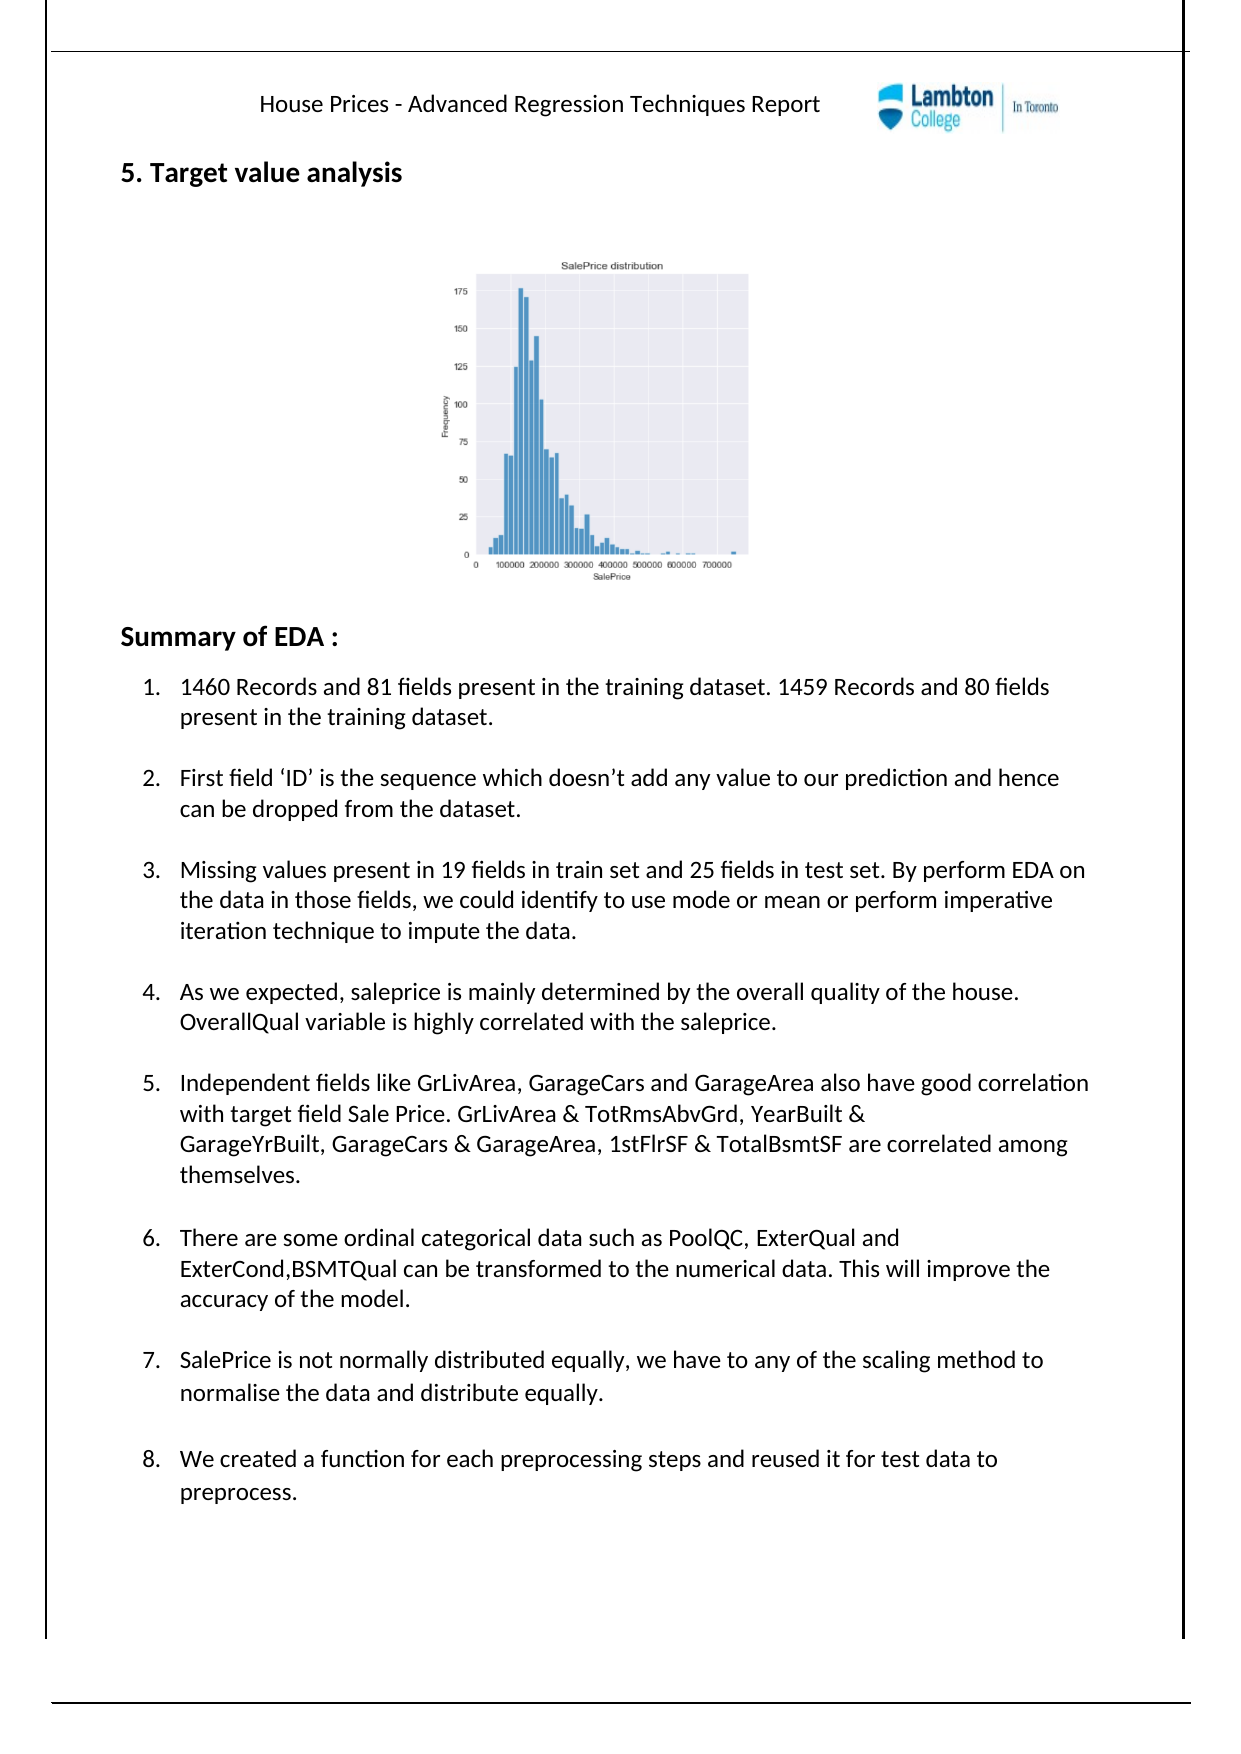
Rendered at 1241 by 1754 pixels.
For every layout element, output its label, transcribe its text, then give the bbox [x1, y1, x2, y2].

list Missing values present in 19 fields in train set and 25 fields in test set. By perform EDA on the data in those fields, we could identify to use mode or mean or perform imperative iteration technique to impute the data. [142, 854, 1089, 945]
picture [877, 82, 1060, 134]
list 1460 Records and 81 fields present in the training dataset. 1459 Records and 80 fields present in the training dataset. [142, 671, 1089, 732]
text Summary of EDA : [120, 618, 1089, 653]
list Independent fields like GrLivArea, GarageCars and GarageArea also have good correlation with target field Sale Price. GrLivArea & TotRmsAbvGrd, YearBuilt & GarageYrBuilt, GarageCars & GarageArea, 1stFlrSF & TotalBsmtSF are correlated among themselves. [142, 1067, 1089, 1189]
list First field ‘ID’ is the sequence which doesn’t add any value to our prediction and hence can be dropped from the dataset. [142, 762, 1089, 823]
subtitle Target value analysis [120, 134, 1089, 190]
list SalePrice is not normally distributed equally, we have to any of the scaling method to normalise the data and distribute equally. [142, 1344, 1089, 1408]
list We created a function for each preprocessing steps and reused it for test data to preprocess. [142, 1443, 1089, 1507]
list There are some ordinal categorical data such as PoolQC, ExterQual and ExterCond,BSMTQual can be transformed to the numerical data. This will improve the accuracy of the model. [142, 1222, 1089, 1314]
list As we expected, saleprice is mainly determined by the overall quality of the house. OverallQual variable is highly correlated with the saleprice. [142, 976, 1089, 1037]
